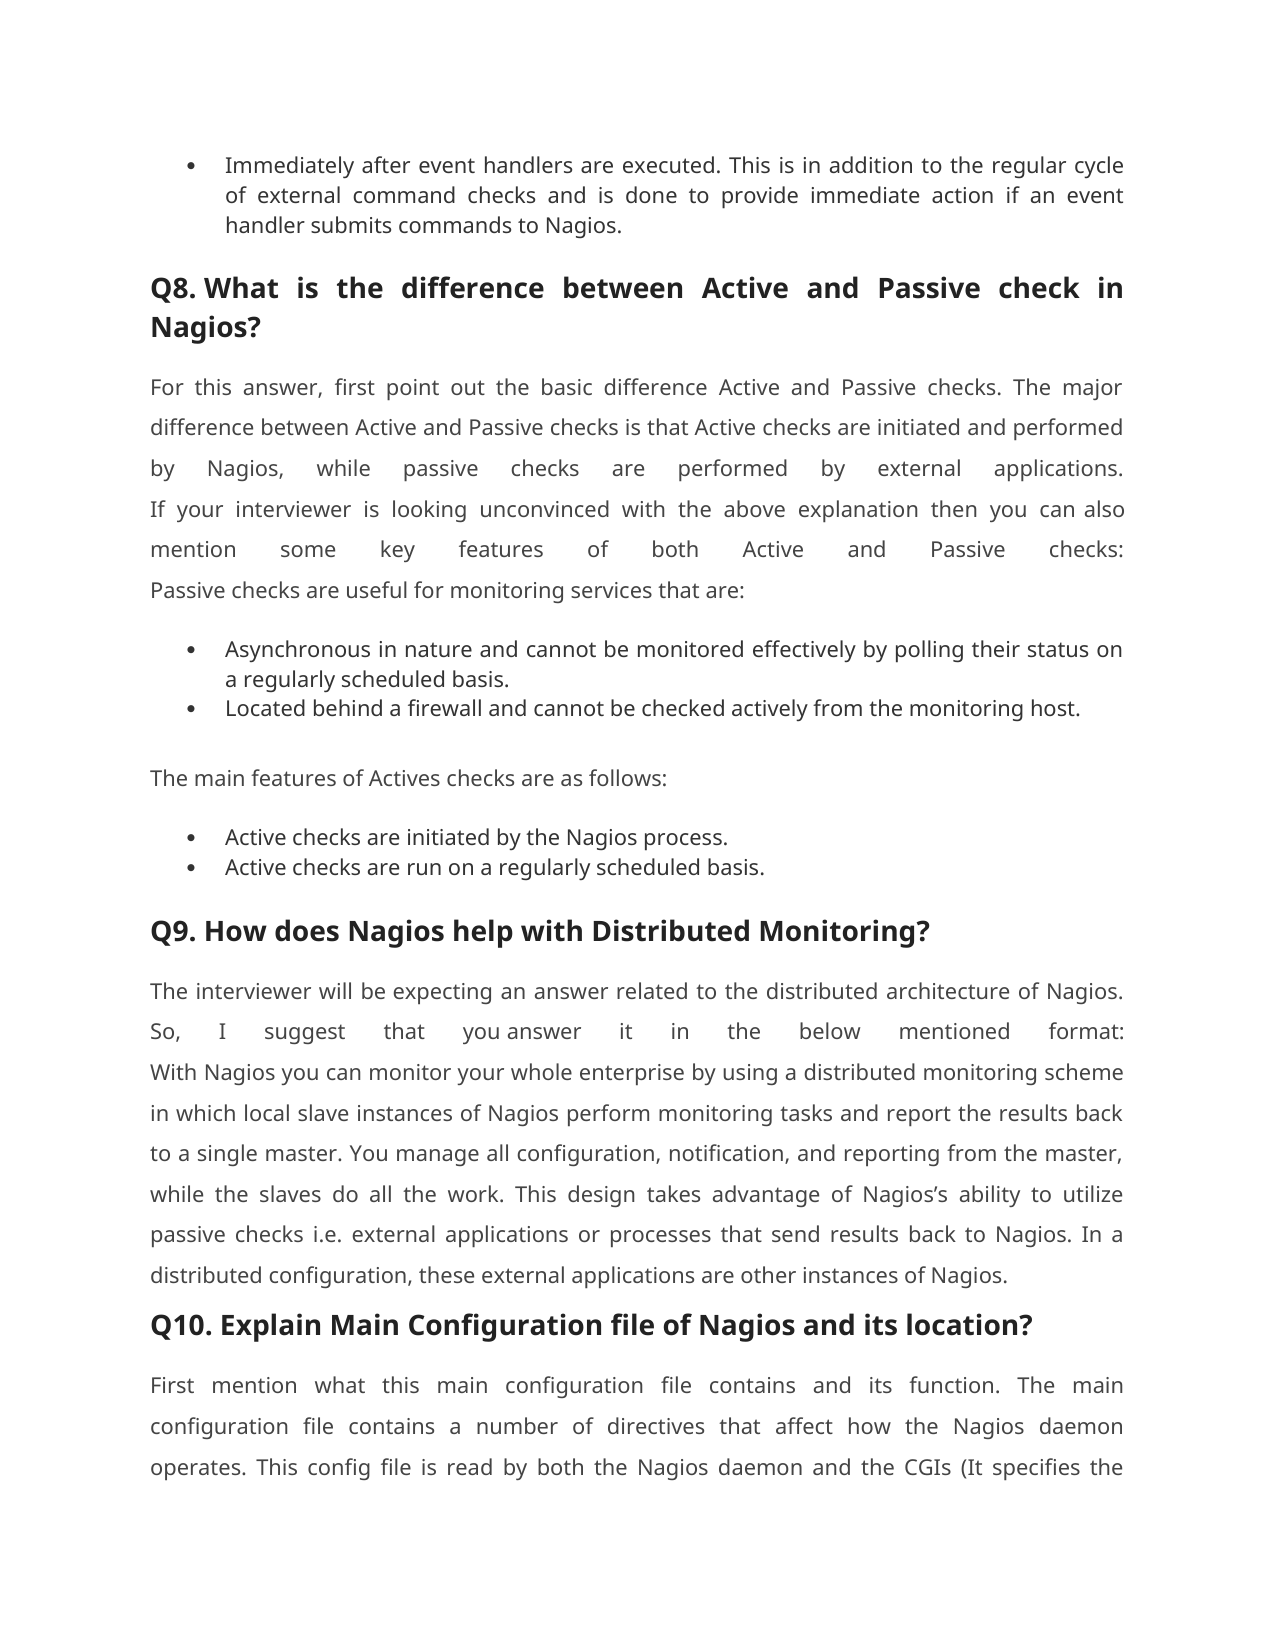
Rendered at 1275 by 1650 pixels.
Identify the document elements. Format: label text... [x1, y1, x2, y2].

text Q9. How does Nagios help with Distributed Monitoring? [150, 911, 1125, 949]
text The main features of Actives checks are as follows: [150, 752, 1125, 793]
list Located behind a firewall and cannot be checked actively from the monitoring host. [187, 693, 1125, 723]
text For this answer, first point out the basic difference Active and Passive checks. The major difference between Active and Passive checks is that Active checks are initiated and performed by Nagios, while passive checks are performed by external applications. If your interviewer is looking unconvinced with the above explanation then you can also mention some key features of both Active and Passive checks: Passive checks are useful for monitoring services that are: [150, 361, 1125, 604]
list Asynchronous in nature and cannot be monitored effectively by polling their status on a regularly scheduled basis. [187, 634, 1125, 693]
list Immediately after event handlers are executed. This is in addition to the regular cycle of external command checks and is done to provide immediate action if an event handler submits commands to Nagios. [187, 150, 1125, 239]
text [150, 1359, 1125, 1481]
text Q10. Explain Main Configuration file of Nagios and its location? [150, 1305, 1125, 1344]
text Q8. What is the difference between Active and Passive check in Nagios? [150, 268, 1125, 345]
text The interviewer will be expecting an answer related to the distributed architecture of Nagios. So, I suggest that you answer it in the below mentioned format: With Nagios you can monitor your whole enterprise by using a distributed monitoring scheme in which local slave instances of Nagios perform monitoring tasks and report the results back to a single master. You manage all configuration, notification, and reporting from the master, while the slaves do all the work. This design takes advantage of Nagios’s ability to utilize passive checks i.e. external applications or processes that send results back to Nagios. In a distributed configuration, these external applications are other instances of Nagios. [150, 965, 1125, 1290]
list Active checks are run on a regularly scheduled basis. [187, 852, 1125, 882]
list Active checks are initiated by the Nagios process. [187, 822, 1125, 852]
